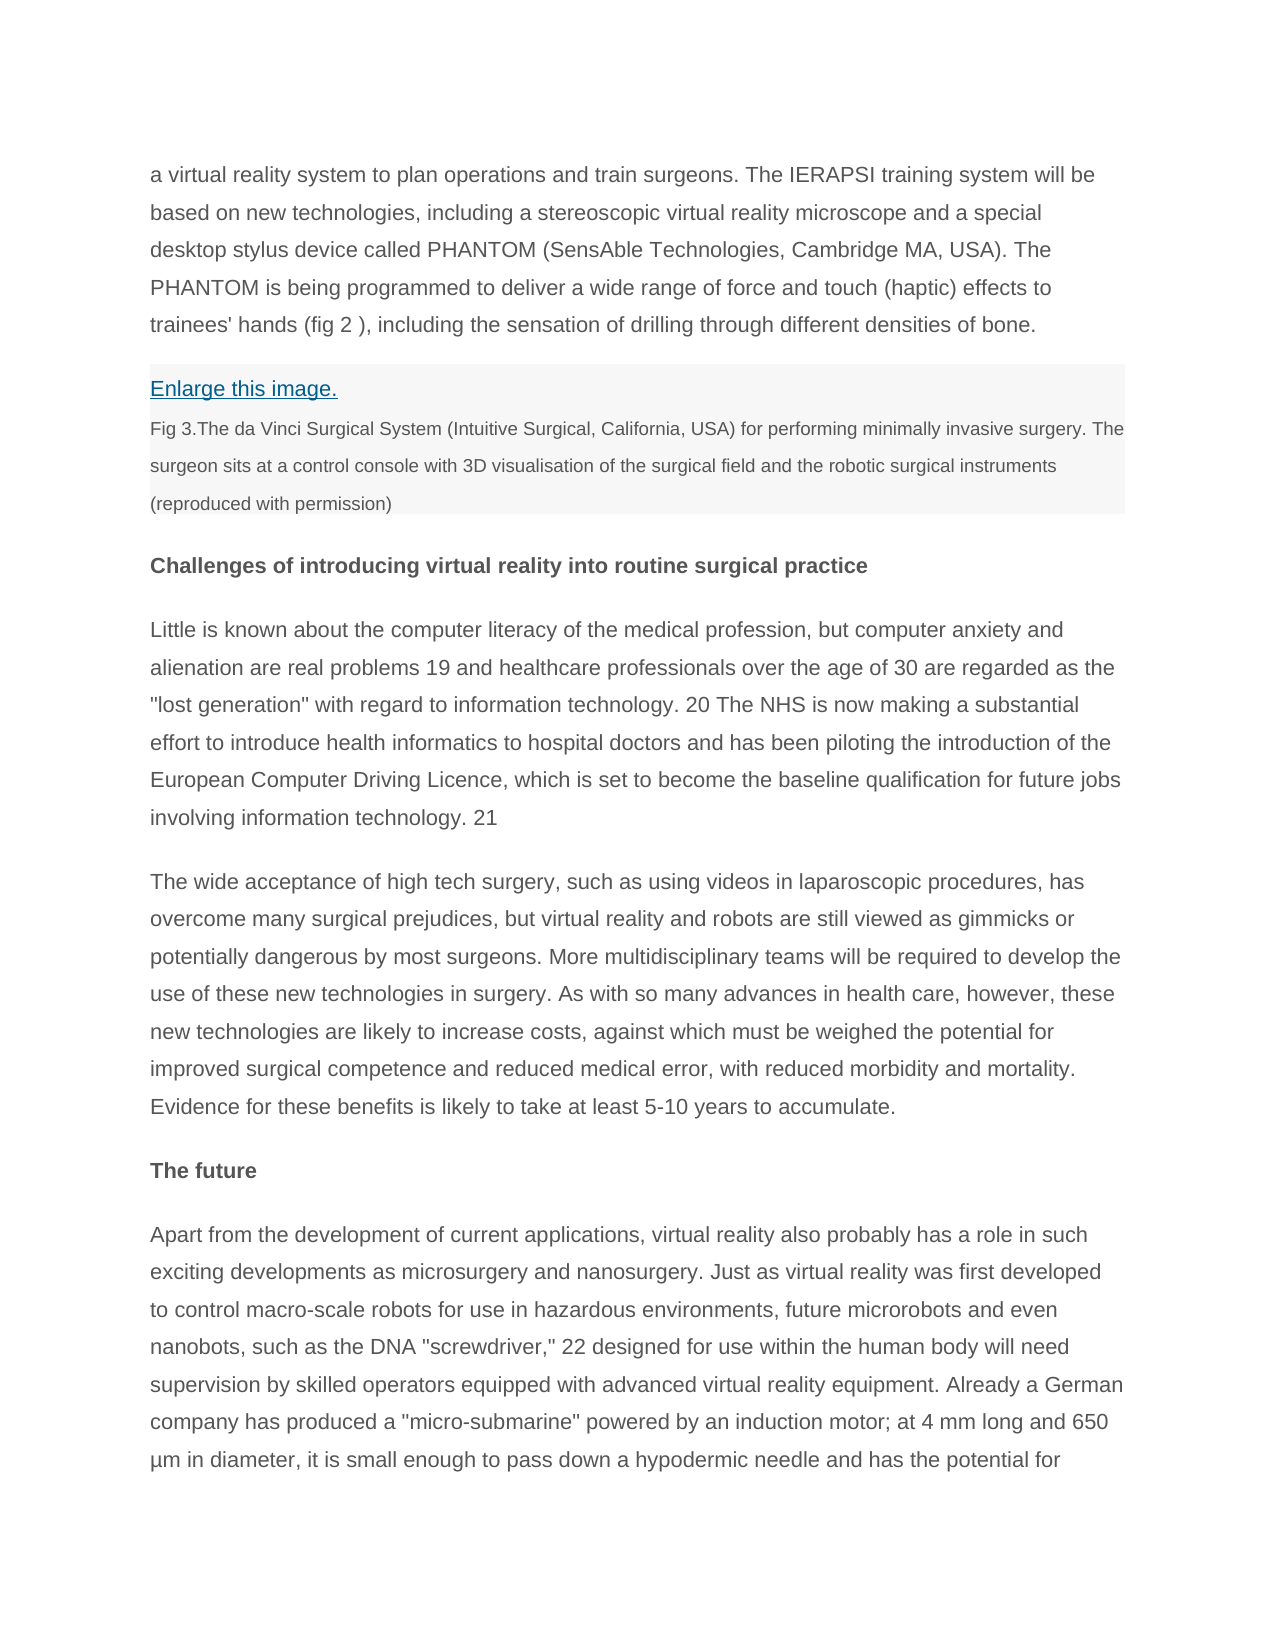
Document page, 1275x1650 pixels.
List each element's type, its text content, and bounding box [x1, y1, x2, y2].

text The future [150, 1145, 1125, 1183]
text Challenges of introducing virtual reality into routine surgical practice [150, 541, 1125, 578]
text Little is known about the computer literacy of the medical profession, but computer anxiety and alienation are real problems 19 and healthcare professionals over the age of 30 are regarded as the "lost generation" with regard to information technology. 20 The NHS is now making a substantial effort to introduce health informatics to hospital doctors and has been piloting the introduction of the European Computer Driving Licence, which is set to become the baseline qualification for future jobs involving information technology. 21 [150, 605, 1125, 830]
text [150, 150, 1125, 337]
text The wide acceptance of high tech surgery, such as using videos in laparoscopic procedures, has overcome many surgical prejudices, but virtual reality and robots are still viewed as gimmicks or potentially dangerous by most surgeons. More multidisciplinary teams will be required to develop the use of these new technologies in surgery. As with so many advances in health care, however, these new technologies are likely to increase costs, against which must be weighed the potential for improved surgical competence and reduced medical error, with reduced morbidity and mortality. Evidence for these benefits is likely to take at least 5-10 years to accumulate. [150, 856, 1125, 1119]
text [150, 1209, 1125, 1472]
text Enlarge this image. [150, 364, 1125, 402]
text Fig 3.The da Vinci Surgical System (Intuitive Surgical, California, USA) for performing minimally invasive surgery. The surgeon sits at a control console with 3D visualisation of the surgical field and the robotic surgical instruments (reproduced with permission) [150, 402, 1125, 514]
